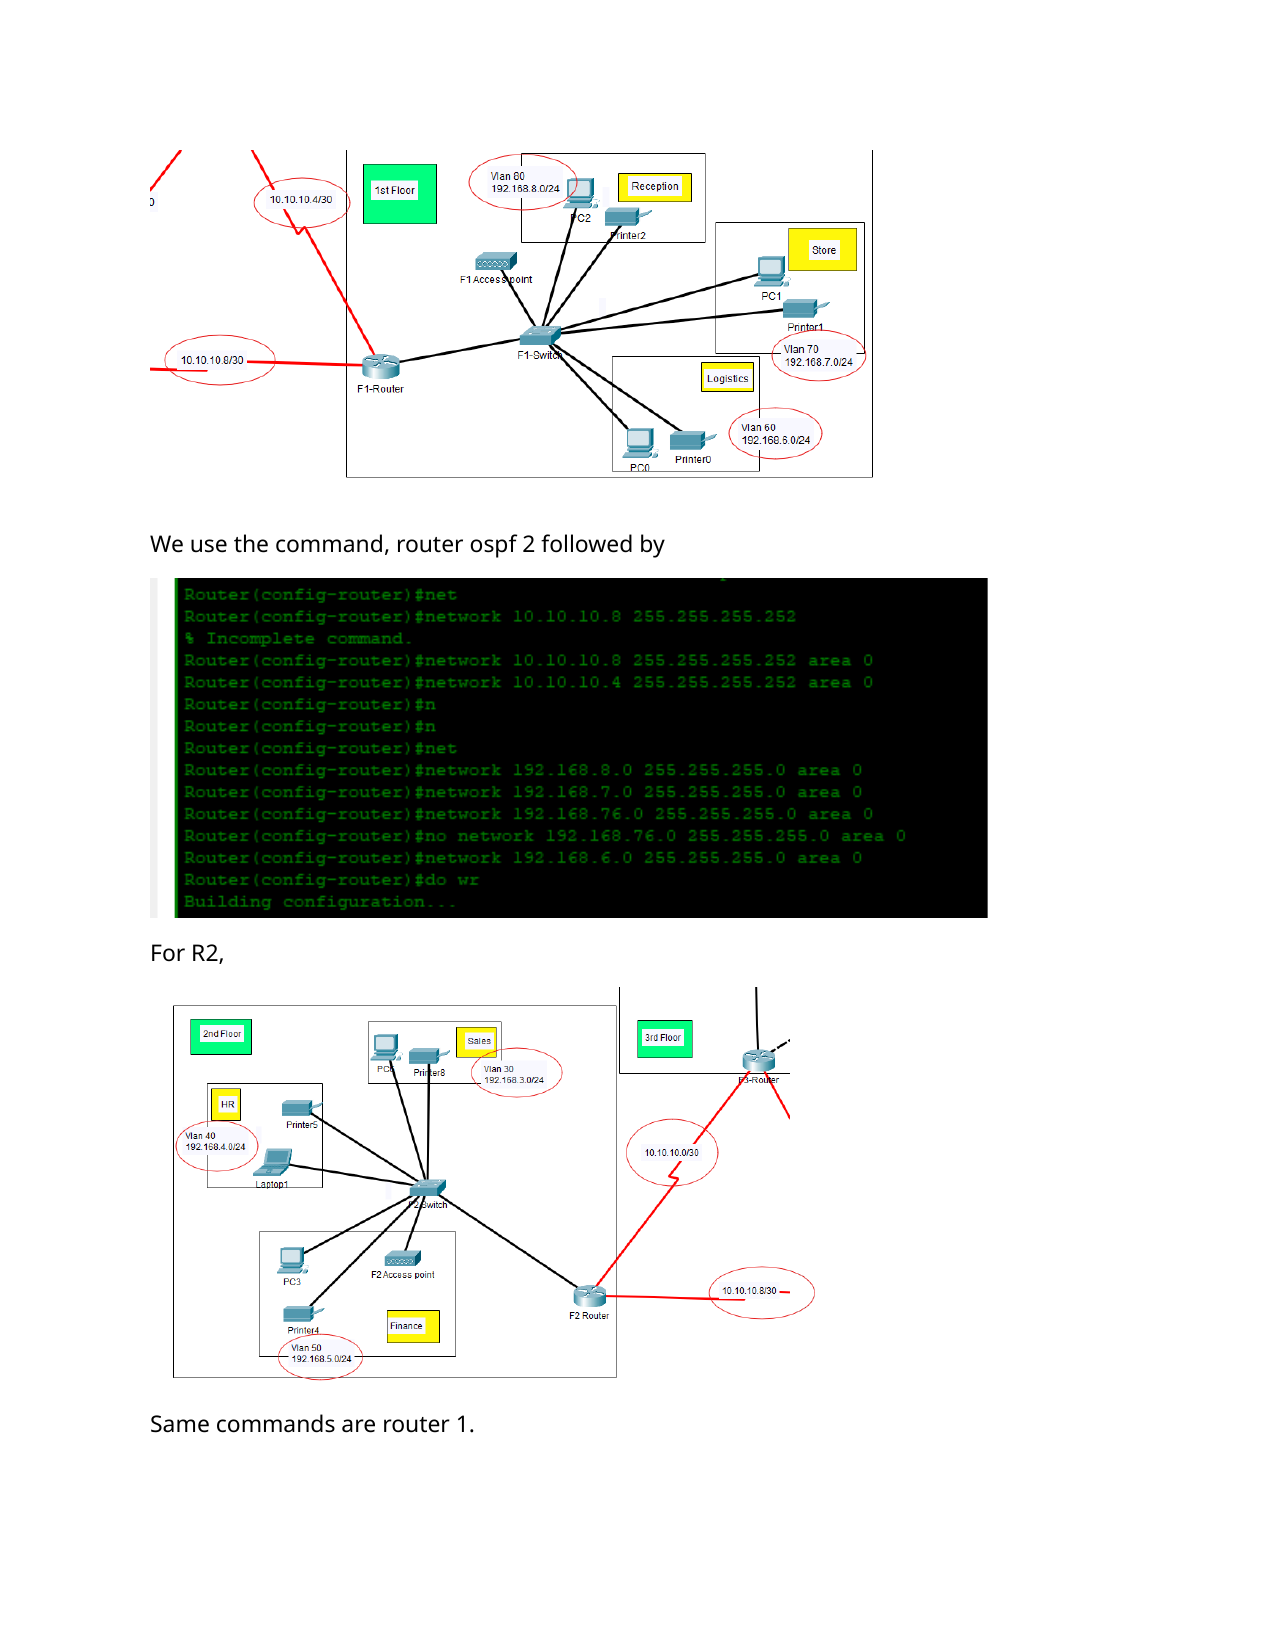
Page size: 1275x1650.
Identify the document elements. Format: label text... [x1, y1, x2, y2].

picture [150, 150, 908, 509]
picture [150, 578, 988, 918]
text For R2, [150, 937, 1125, 968]
text We use the command, router ospf 2 followed by [150, 528, 1125, 559]
text Same commands are router 1. [150, 1408, 1125, 1439]
picture [150, 987, 815, 1389]
